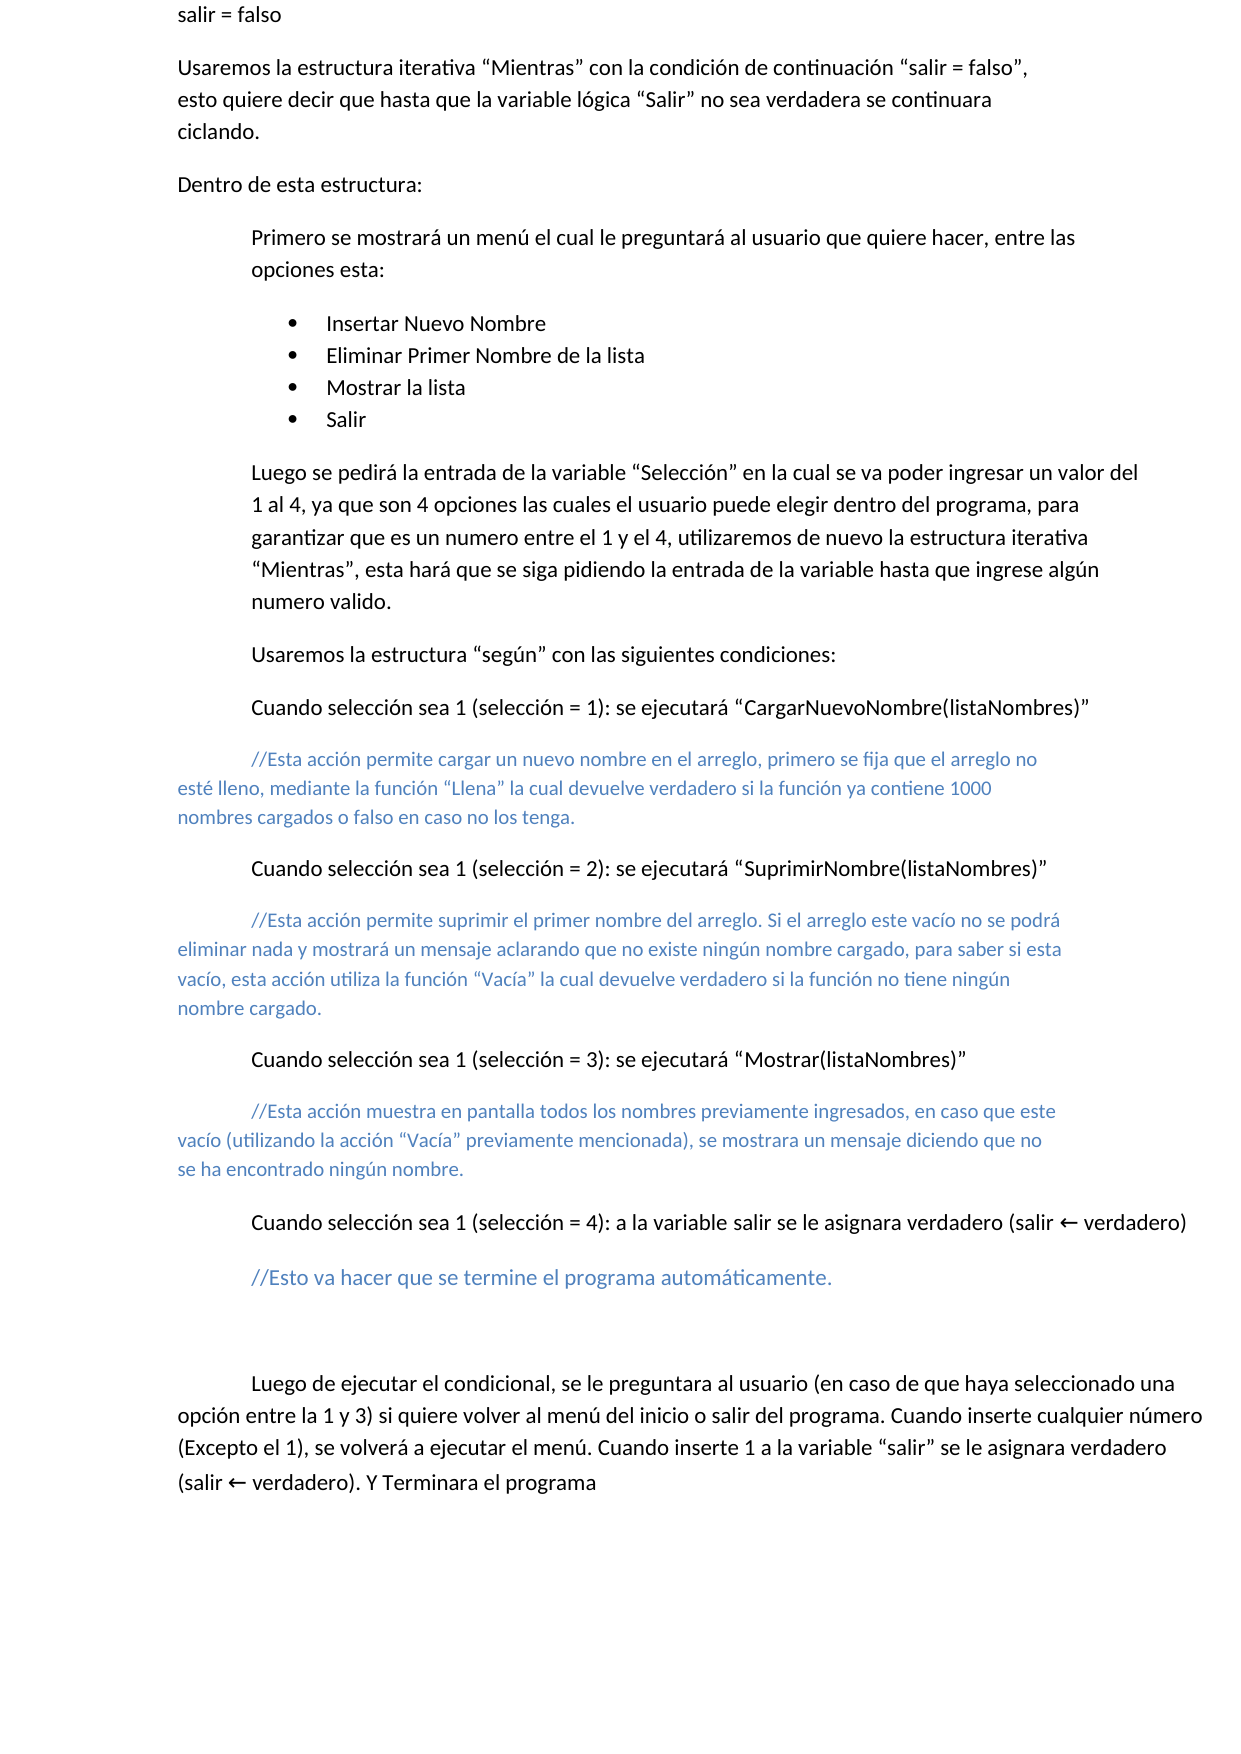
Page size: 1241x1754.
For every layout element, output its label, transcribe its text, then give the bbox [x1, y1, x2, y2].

text //Esta acción permite suprimir el primer nombre del arreglo. Si el arreglo este vacío no se podrá eliminar nada y mostrará un mensaje aclarando que no existe ningún nombre cargado, para saber si esta vacío, esta acción utiliza la función “Vacía” la cual devuelve verdadero si la función no tiene ningún nombre cargado. [177, 907, 1063, 1020]
text Luego se pedirá la entrada de la variable “Selección” en la cual se va poder ingresar un valor del 1 al 4, ya que son 4 opciones las cuales el usuario puede elegir dentro del programa, para garantizar que es un numero entre el 1 y el 4, utilizaremos de nuevo la estructura iterativa “Mientras”, esta hará que se siga pidiendo la entrada de la variable hasta que ingrese algún numero valido. [251, 458, 1152, 615]
text Cuando selección sea 1 (selección = 2): se ejecutará “SuprimirNombre(listaNombres)” [177, 854, 1063, 882]
text Primero se mostrará un menú el cual le preguntará al usuario que quiere hacer, entre las opciones esta: [251, 223, 1152, 284]
list Mostrar la lista [288, 373, 1152, 401]
text Usaremos la estructura iterativa “Mientras” con la condición de continuación “salir = falso”, esto quiere decir que hasta que la variable lógica “Salir” no sea verdadera se continuara ciclando. [177, 53, 1063, 145]
text Luego de ejecutar el condicional, se le preguntara al usuario (en caso de que haya seleccionado una opción entre la 1 y 3) si quiere volver al menú del inicio o salir del programa. Cuando inserte cualquier número (Excepto el 1), se volverá a ejecutar el menú. Cuando inserte 1 a la variable “salir” se le asignara verdadero (salir verdadero). Y Terminara el programa [177, 1369, 1211, 1497]
text Cuando selección sea 1 (selección = 1): se ejecutará “CargarNuevoNombre(listaNombres)” [177, 693, 1122, 721]
text Cuando selección sea 1 (selección = 4): a la variable salir se le asignara verdadero (salir verdadero) [177, 1206, 1211, 1237]
list Eliminar Primer Nombre de la lista [288, 341, 1152, 369]
text Dentro de esta estructura: [177, 170, 1063, 198]
list Salir [288, 405, 1152, 433]
text salir = falso [177, 0, 1063, 28]
text Cuando selección sea 1 (selección = 3): se ejecutará “Mostrar(listaNombres)” [177, 1045, 1063, 1073]
text //Esta acción permite cargar un nuevo nombre en el arreglo, primero se fija que el arreglo no esté lleno, mediante la función “Llena” la cual devuelve verdadero si la función ya contiene 1000 nombres cargados o falso en caso no los tenga. [177, 746, 1063, 830]
list Insertar Nuevo Nombre [288, 309, 1152, 337]
text //Esta acción muestra en pantalla todos los nombres previamente ingresados, en caso que este vacío (utilizando la acción “Vacía” previamente mencionada), se mostrara un mensaje diciendo que no se ha encontrado ningún nombre. [177, 1098, 1063, 1182]
text Usaremos la estructura “según” con las siguientes condiciones: [177, 640, 1063, 668]
text //Esto va hacer que se termine el programa automáticamente. [177, 1263, 1211, 1291]
